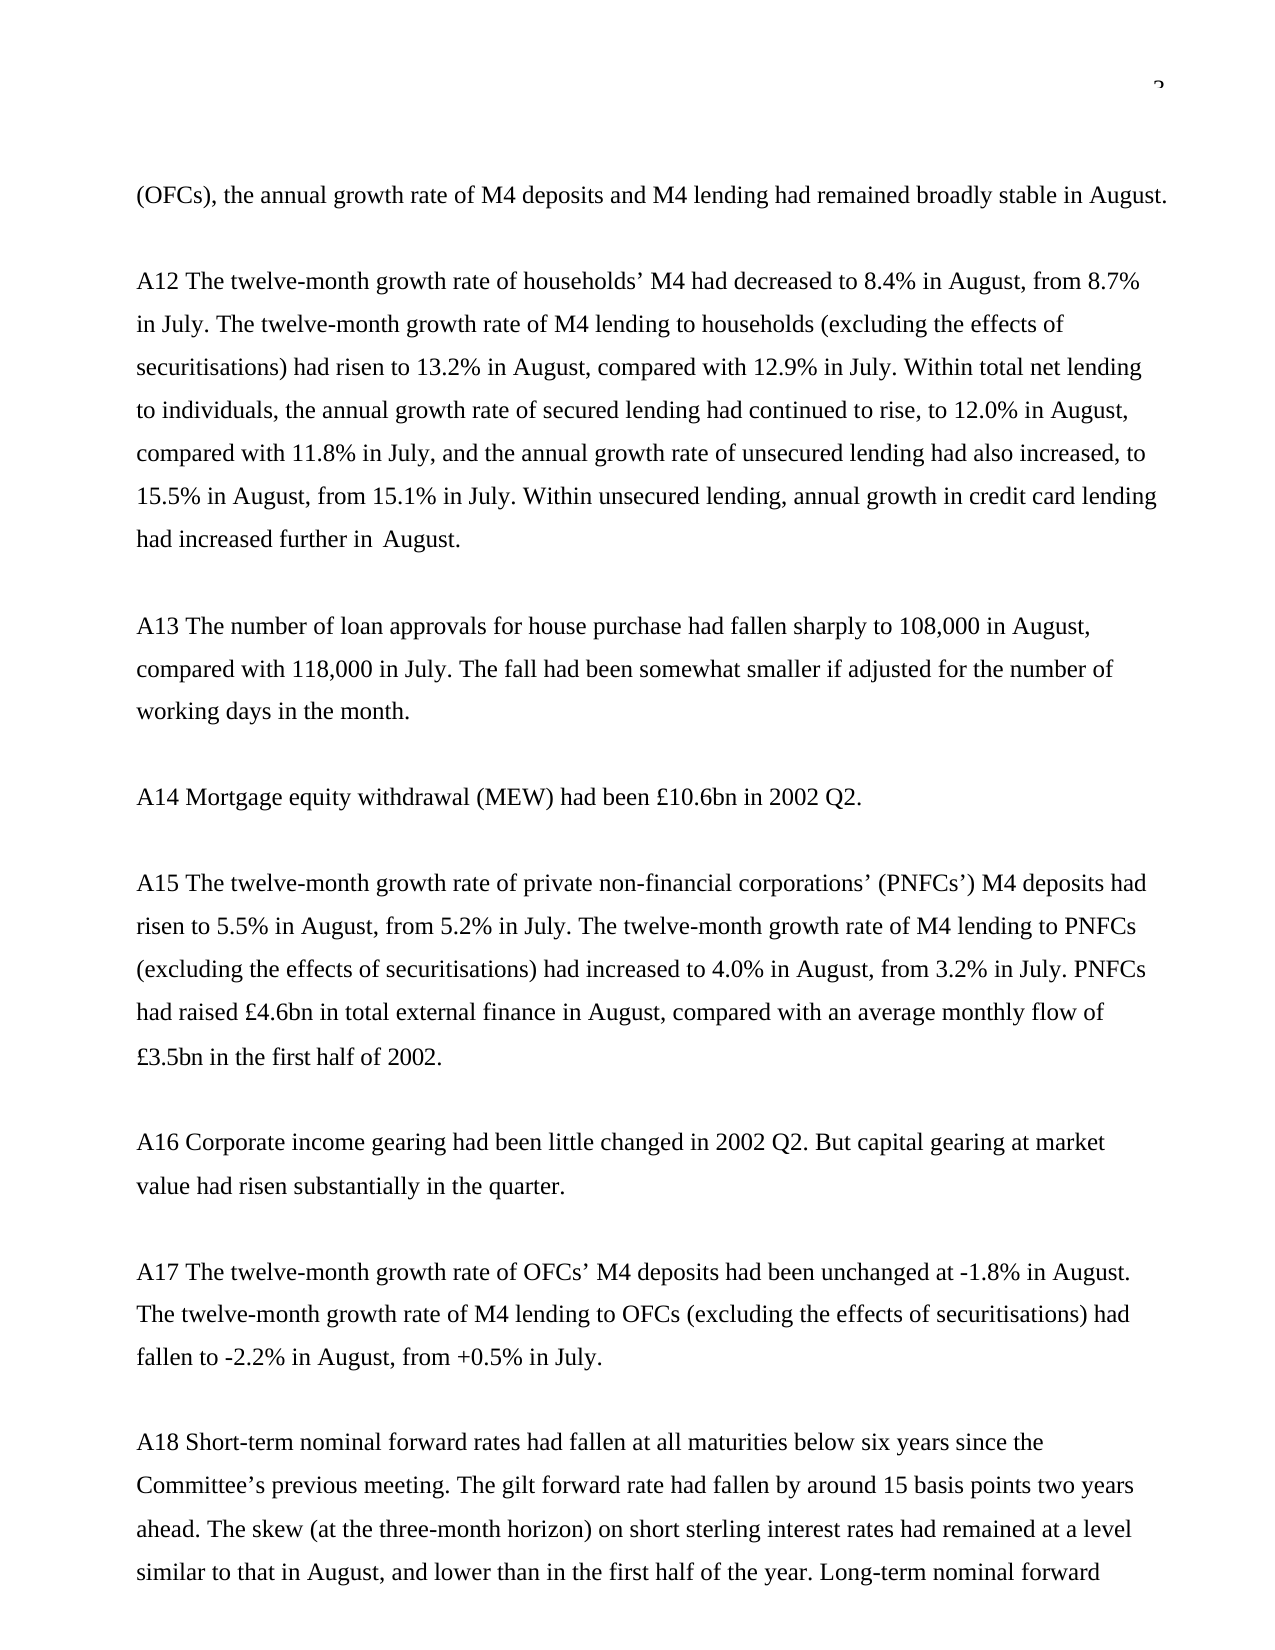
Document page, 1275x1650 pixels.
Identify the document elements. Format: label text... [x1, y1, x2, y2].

text A12 The twelve-month growth rate of households’ M4 had decreased to 8.4% in August, from 8.7% in July. The twelve-month growth rate of M4 lending to households (excluding the effects of securitisations) had risen to 13.2% in August, compared with 12.9% in July. Within total net lending to individuals, the annual growth rate of secured lending had continued to rise, to 12.0% in August, compared with 11.8% in July, and the annual growth rate of unsecured lending had also increased, to 15.5% in August, from 15.1% in July. Within unsecured lending, annual growth in credit card lending had increased further in August. [136, 266, 1158, 553]
text A13 The number of loan approvals for house purchase had fallen sharply to 108,000 in August, compared with 118,000 in July. The fall had been somewhat smaller if adjusted for the number of working days in the month. [136, 611, 1136, 725]
text A14 Mortgage equity withdrawal (MEW) had been £10.6bn in 2002 Q2. [136, 782, 1198, 811]
text £3.5bn in the first half of 2002. [136, 1042, 1198, 1070]
text A16 Corporate income gearing had been little changed in 2002 Q2. But capital gearing at market value had risen substantially in the quarter. [136, 1127, 1136, 1199]
text A17 The twelve-month growth rate of OFCs’ M4 deposits had been unchanged at -1.8% in August. The twelve-month growth rate of M4 lending to OFCs (excluding the effects of securitisations) had fallen to -2.2% in August, from +0.5% in July. [136, 1257, 1136, 1370]
text (OFCs), the annual growth rate of M4 deposits and M4 lending had remained broadly stable in August. [136, 180, 1198, 209]
text A18 Short-term nominal forward rates had fallen at all maturities below six years since the Committee’s previous meeting. The gilt forward rate had fallen by around 15 basis points two years ahead. The skew (at the three-month horizon) on short sterling interest rates had remained at a level similar to that in August, and lower than in the first half of the year. Long-term nominal forward [136, 1427, 1162, 1586]
text A15 The twelve-month growth rate of private non-financial corporations’ (PNFCs’) M4 deposits had risen to 5.5% in August, from 5.2% in July. The twelve-month growth rate of M4 lending to PNFCs (excluding the effects of securitisations) had increased to 4.0% in August, from 3.2% in July. PNFCs had raised £4.6bn in total external finance in August, compared with an average monthly flow of [136, 868, 1162, 1026]
